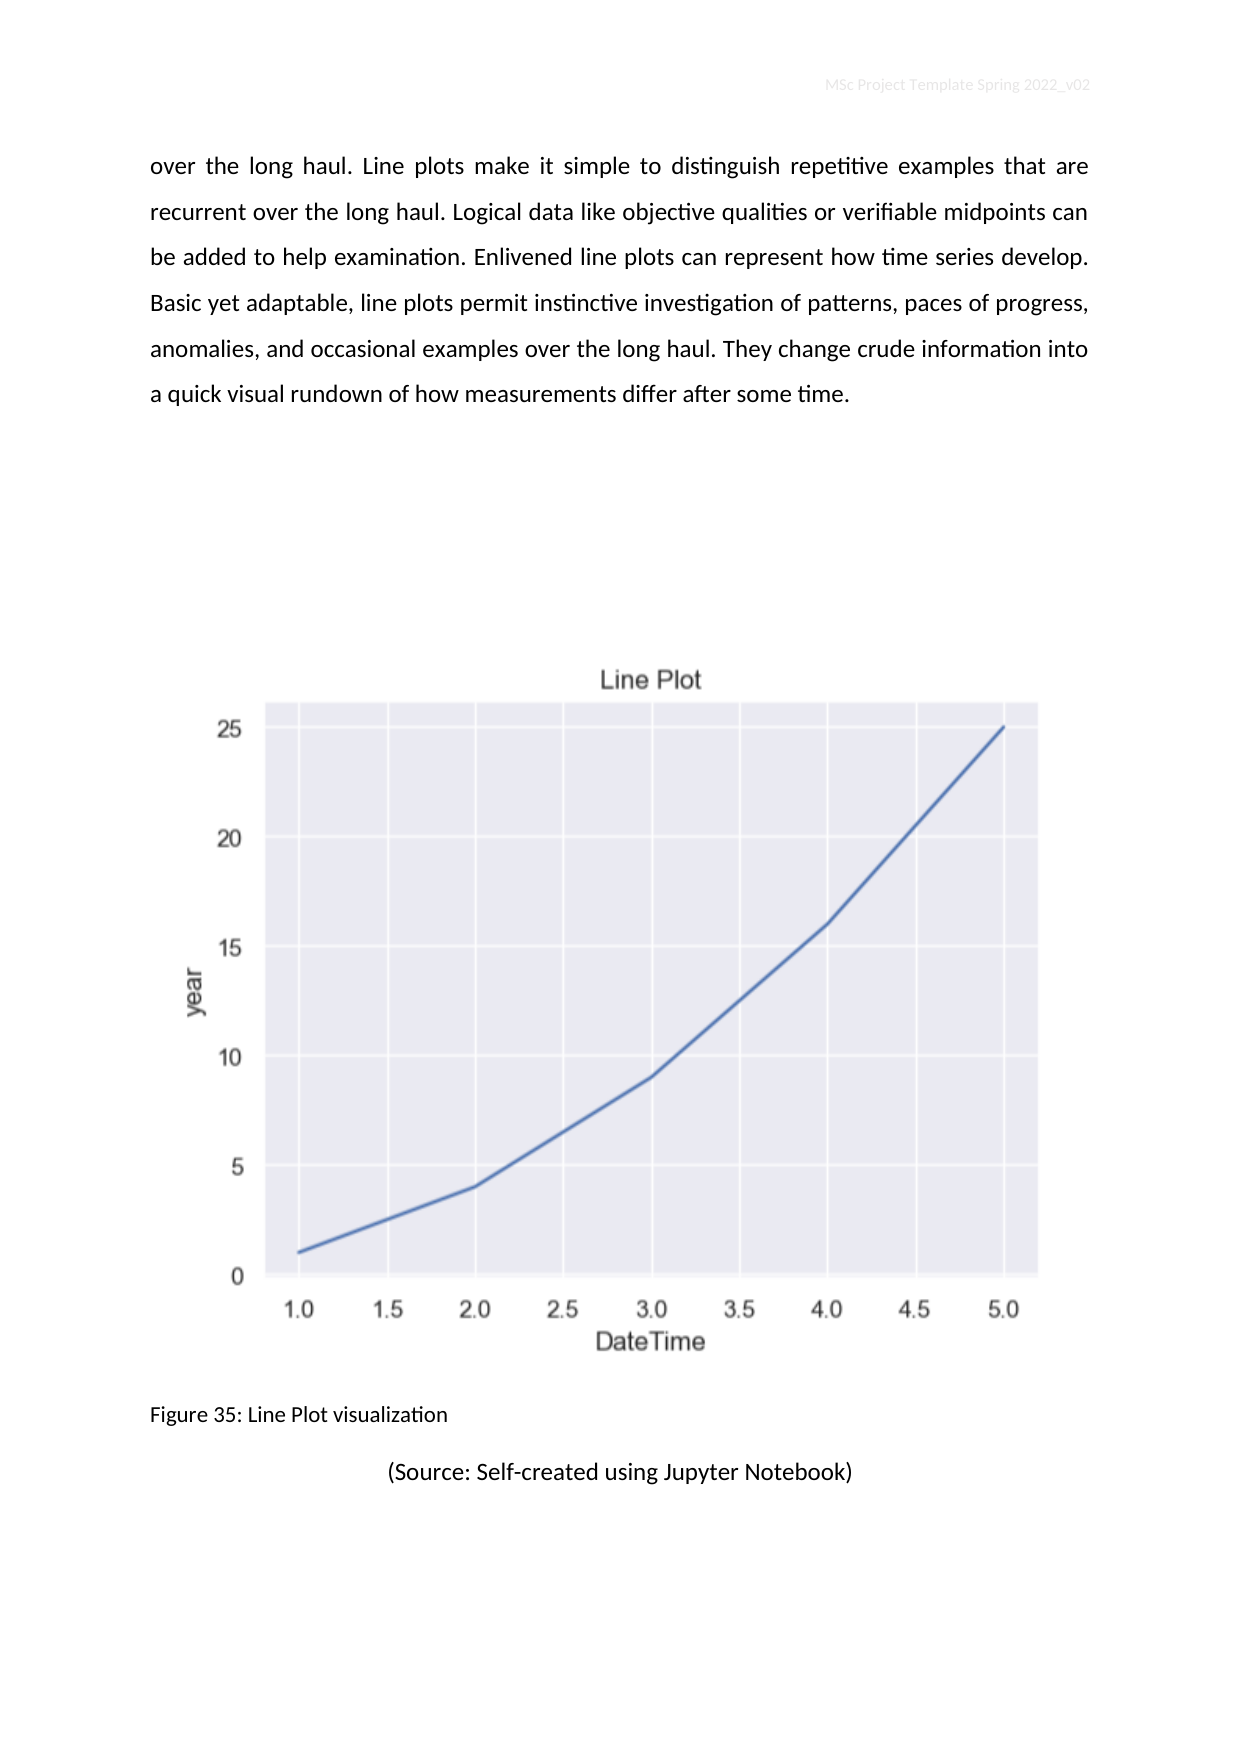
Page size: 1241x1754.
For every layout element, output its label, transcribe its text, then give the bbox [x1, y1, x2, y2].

subtitle Figure 35: Line Plot visualization [150, 1400, 1090, 1428]
picture [150, 649, 1085, 1370]
text (Source: Self-created using Jupyter Notebook) [150, 1456, 1090, 1486]
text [150, 150, 1090, 409]
